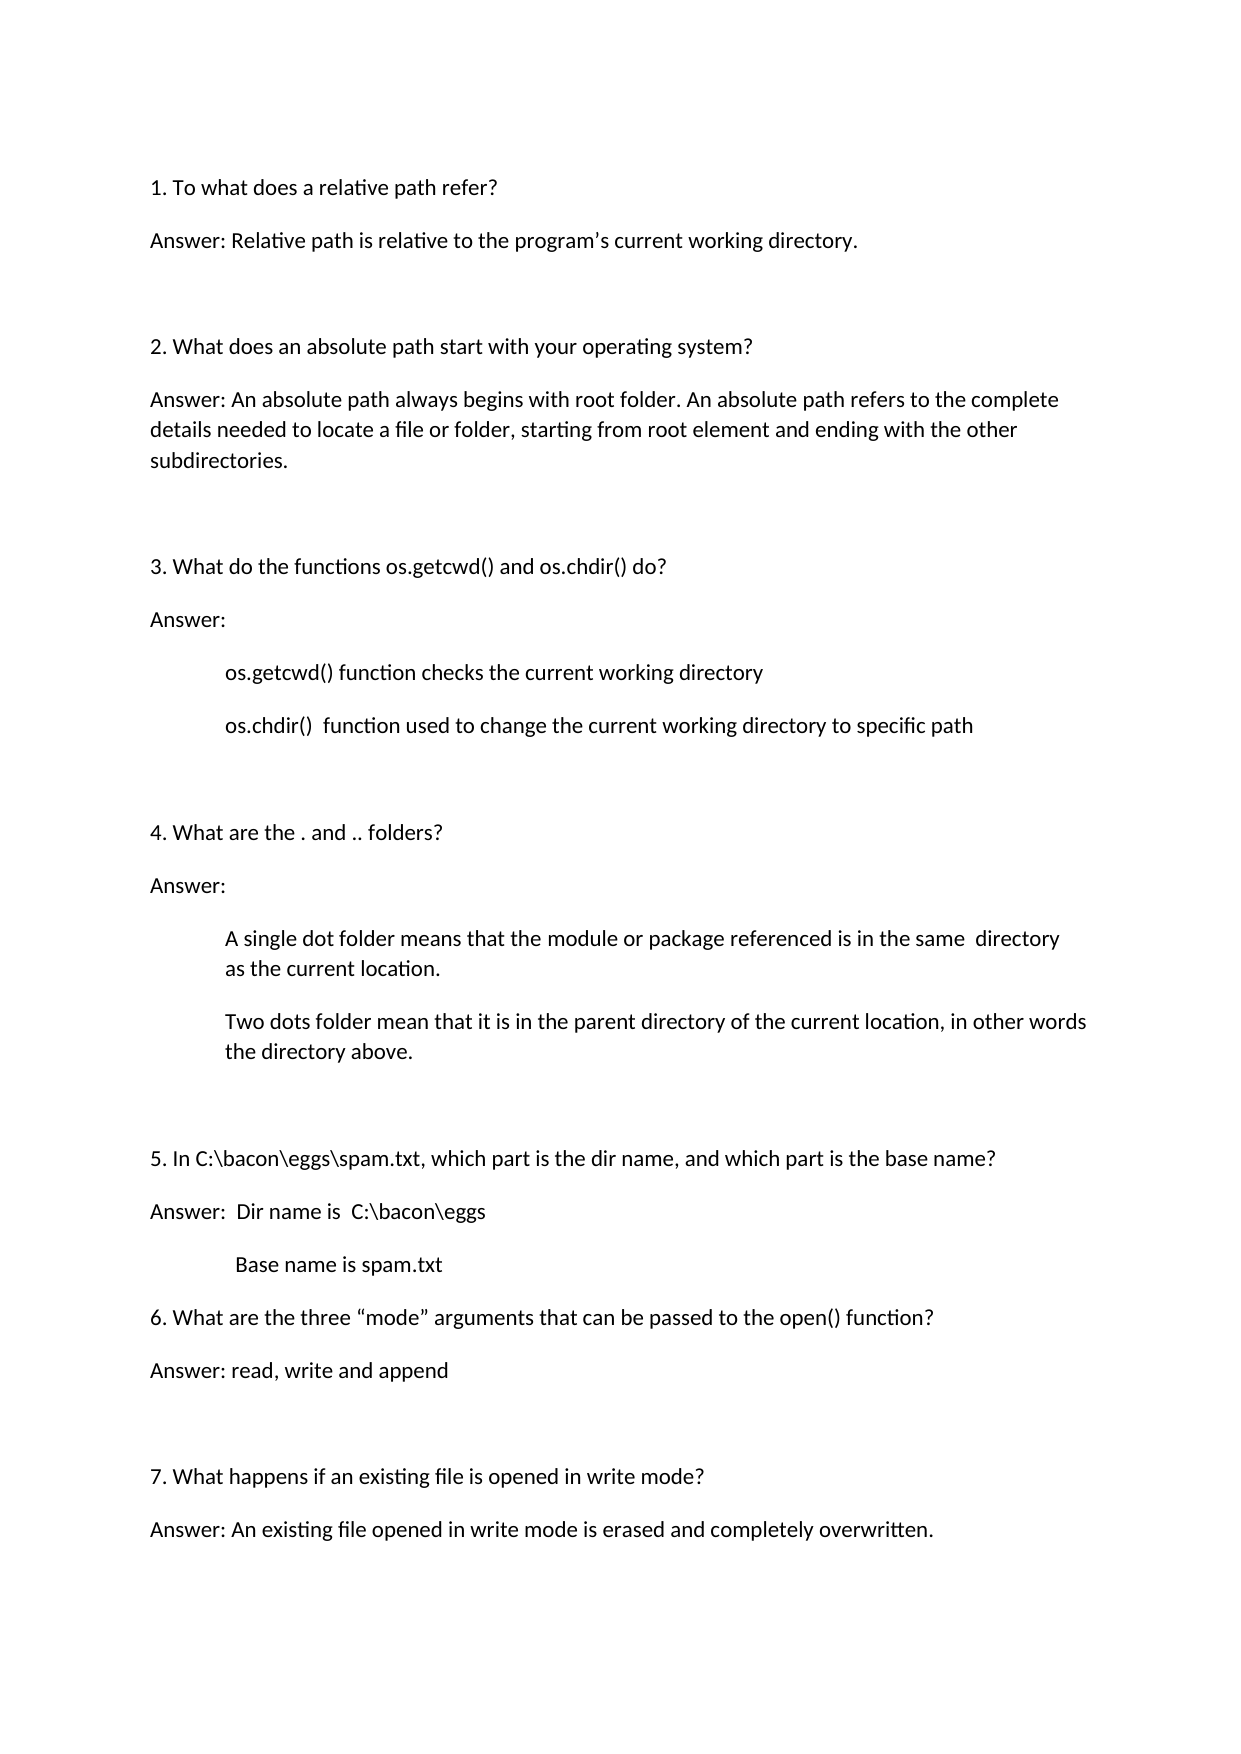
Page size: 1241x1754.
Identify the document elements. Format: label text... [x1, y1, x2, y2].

text Answer: [150, 871, 1090, 899]
text Answer: Dir name is C:\bacon\eggs [150, 1197, 1090, 1225]
text 1. To what does a relative path refer? [150, 173, 1090, 201]
text 2. What does an absolute path start with your operating system? [150, 332, 1090, 360]
text Base name is spam.txt [150, 1250, 1090, 1278]
text Answer: read, write and append [150, 1356, 1090, 1384]
text Answer: An existing file opened in write mode is erased and completely overwritten. [150, 1516, 1090, 1544]
text Answer: Relative path is relative to the program’s current working directory. [150, 226, 1090, 254]
text 7. What happens if an existing file is opened in write mode? [150, 1462, 1090, 1491]
text 6. What are the three “mode” arguments that can be passed to the open() function? [150, 1303, 1090, 1331]
text 5. In C:\bacon\eggs\spam.txt, which part is the dir name, and which part is the base name? [150, 1144, 1090, 1172]
text 4. What are the . and .. folders? [150, 818, 1090, 846]
text 3. What do the functions os.getcwd() and os.chdir() do? [150, 552, 1090, 580]
text os.chdir() function used to change the current working directory to specific path [150, 711, 1090, 739]
text A single dot folder means that the module or package referenced is in the same directory as the current location. [225, 924, 1090, 982]
text Answer: An absolute path always begins with root folder. An absolute path refers to the complete details needed to locate a file or folder, starting from root element and ending with the other subdirectories. [150, 385, 1090, 474]
text os.getcwd() function checks the current working directory [150, 658, 1090, 686]
text Answer: [150, 605, 1090, 633]
text Two dots folder mean that it is in the parent directory of the current location, in other words the directory above. [225, 1007, 1090, 1066]
